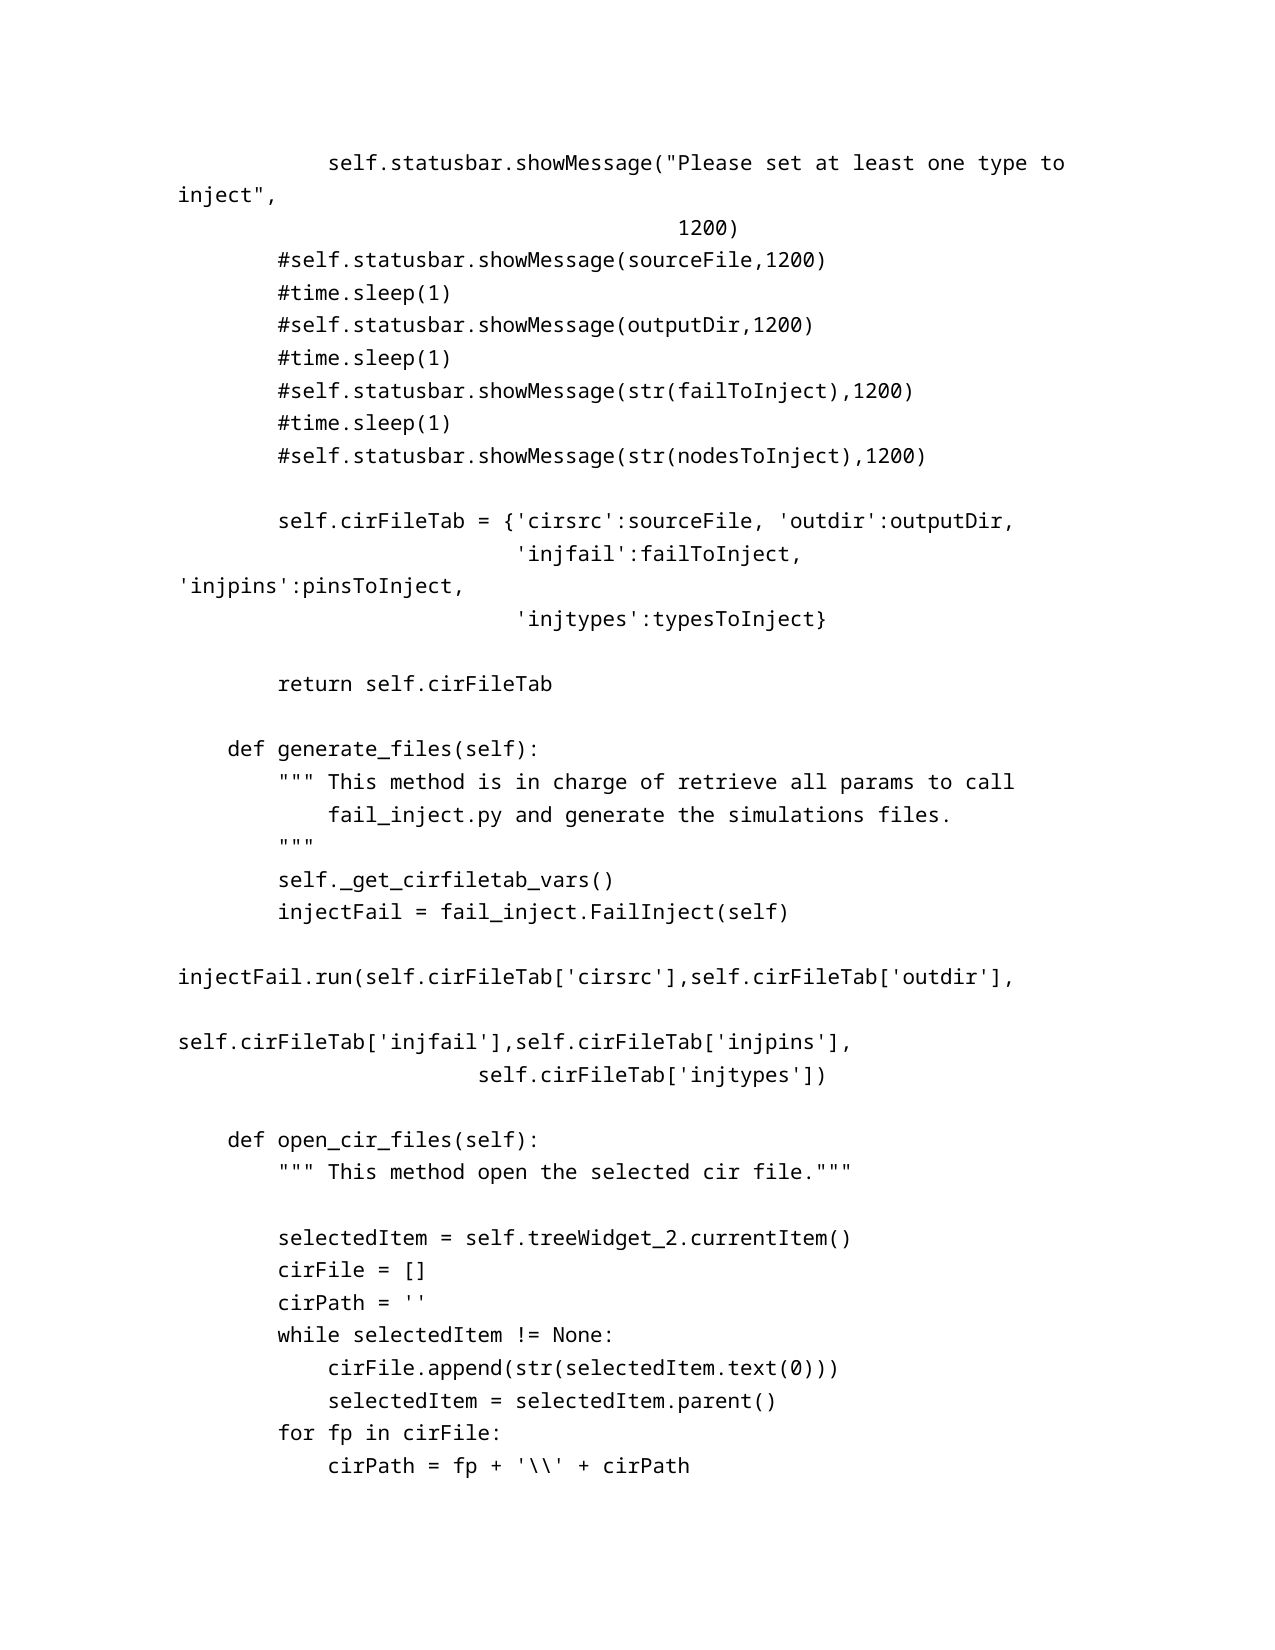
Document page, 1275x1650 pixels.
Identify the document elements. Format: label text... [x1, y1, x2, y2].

text """ [177, 832, 1098, 861]
text while selectedItem != None: [177, 1321, 1098, 1349]
text selectedItem = selectedItem.parent() [177, 1386, 1098, 1414]
text #time.sleep(1) [177, 343, 1098, 372]
text fail_inject.py and generate the simulations files. [177, 800, 1098, 828]
text cirFile.append(str(selectedItem.text(0))) [177, 1353, 1098, 1382]
text #self.statusbar.showMessage(str(nodesToInject),1200) [177, 441, 1098, 469]
text def open_cir_files(self): [177, 1125, 1098, 1153]
text 1200) [177, 213, 1098, 241]
text return self.cirFileTab [177, 669, 1098, 698]
text cirPath = fp + '\\' + cirPath [177, 1451, 1098, 1479]
text self.cirFileTab['injfail'],self.cirFileTab['injpins'], [177, 995, 1098, 1056]
text self.cirFileTab = {'cirsrc':sourceFile, 'outdir':outputDir, [177, 506, 1098, 535]
text self._get_cirfiletab_vars() [177, 865, 1098, 893]
text self.cirFileTab['injtypes']) [177, 1060, 1098, 1088]
text injectFail.run(self.cirFileTab['cirsrc'],self.cirFileTab['outdir'], [177, 930, 1098, 991]
text #self.statusbar.showMessage(sourceFile,1200) [177, 245, 1098, 274]
text cirFile = [] [177, 1255, 1098, 1284]
text #self.statusbar.showMessage(outputDir,1200) [177, 311, 1098, 339]
text def generate_files(self): [177, 734, 1098, 763]
text for fp in cirFile: [177, 1418, 1098, 1447]
text """ This method open the selected cir file.""" [177, 1157, 1098, 1186]
text selectedItem = self.treeWidget_2.currentItem() [177, 1223, 1098, 1251]
text #time.sleep(1) [177, 408, 1098, 437]
text """ This method is in charge of retrieve all params to call [177, 767, 1098, 796]
text cirPath = '' [177, 1288, 1098, 1316]
text injectFail = fail_inject.FailInject(self) [177, 897, 1098, 926]
text self.statusbar.showMessage("Please set at least one type to inject", [177, 148, 1098, 209]
text #self.statusbar.showMessage(str(failToInject),1200) [177, 376, 1098, 404]
text 'injtypes':typesToInject} [177, 604, 1098, 632]
text #time.sleep(1) [177, 278, 1098, 306]
text 'injfail':failToInject, 'injpins':pinsToInject, [177, 539, 1098, 600]
